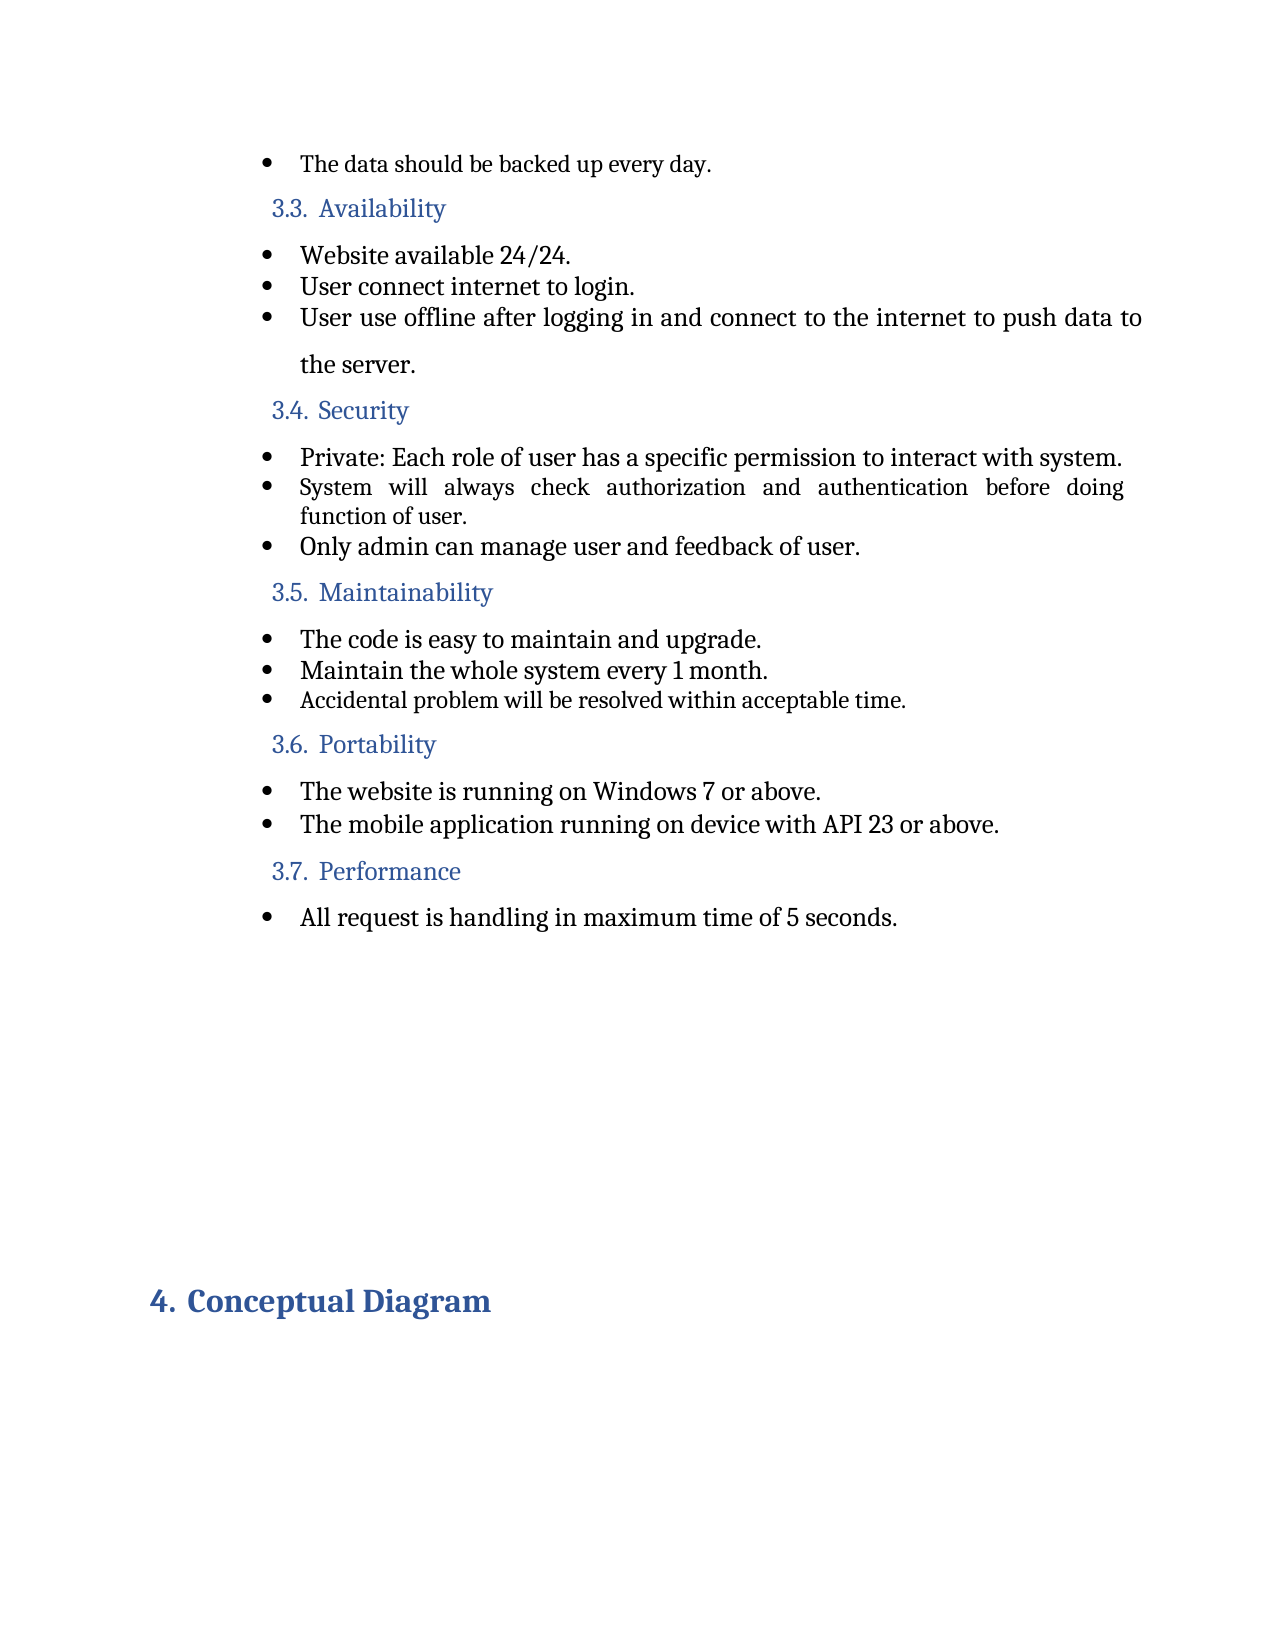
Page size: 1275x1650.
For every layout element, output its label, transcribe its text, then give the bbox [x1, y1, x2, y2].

list The data should be backed up every day. [262, 150, 1125, 179]
list Availability [272, 193, 1125, 224]
list Maintainability [272, 577, 1125, 608]
list The mobile application running on device with API 23 or above. [262, 809, 1125, 840]
list The website is running on Windows 7 or above. [262, 776, 1125, 807]
list Performance [272, 856, 1125, 887]
list Portability [272, 729, 1125, 761]
list Conceptual Diagram [150, 1282, 1125, 1321]
list Accidental problem will be resolved within acceptable time. [262, 686, 1125, 715]
list Website available 24/24. [262, 240, 1125, 271]
list Maintain the whole system every 1 month. [262, 655, 1125, 686]
list User connect internet to login. [262, 271, 1125, 302]
list System will always check authorization and authentication before doing function of user. [262, 473, 1125, 531]
list Security [272, 395, 1125, 427]
list Only admin can manage user and feedback of user. [262, 531, 1125, 562]
list The code is easy to maintain and upgrade. [262, 624, 1125, 655]
list All request is handling in maximum time of 5 seconds. [262, 902, 1125, 933]
list Private: Each role of user has a specific permission to interact with system. [262, 442, 1125, 473]
list User use offline after logging in and connect to the internet to push data to the server. [262, 302, 1144, 380]
